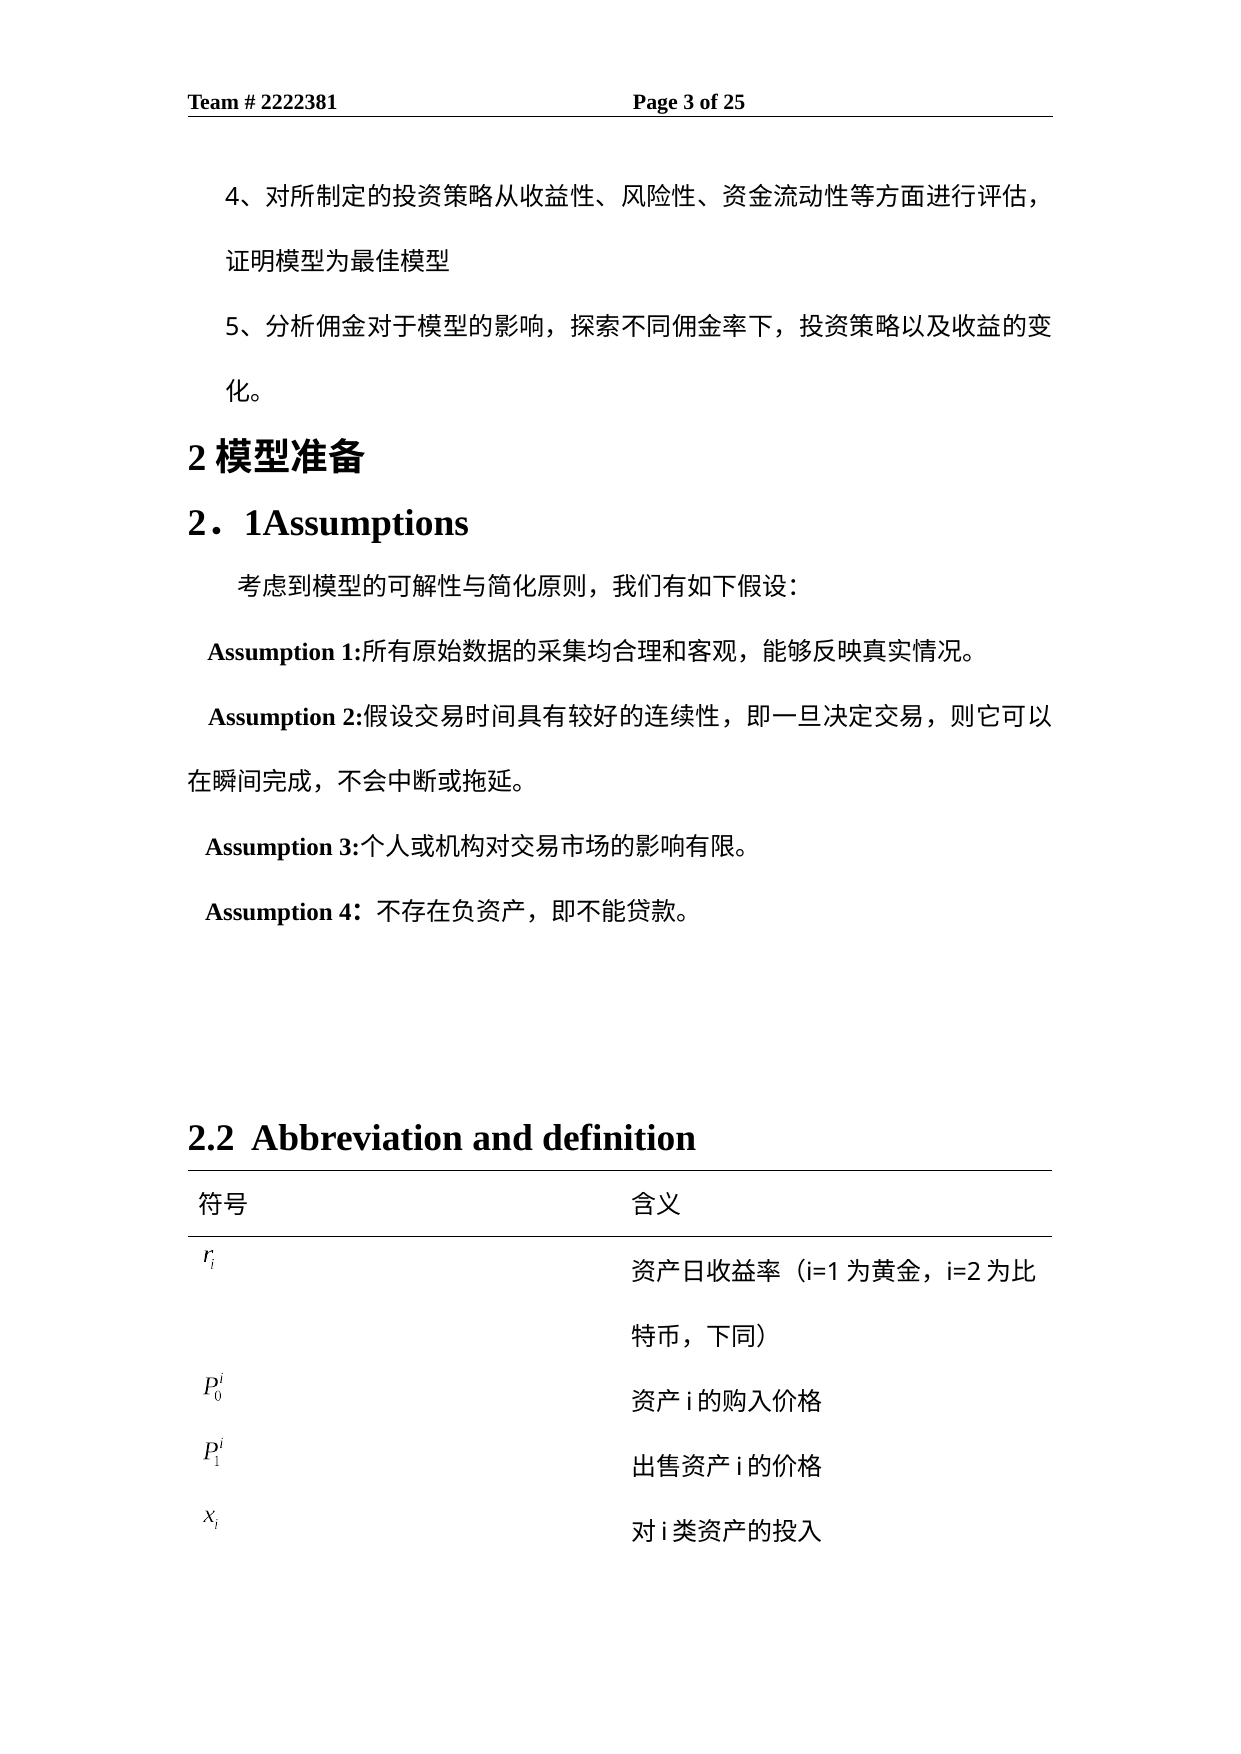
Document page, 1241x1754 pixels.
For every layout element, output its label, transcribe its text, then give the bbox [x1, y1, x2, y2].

table_cell 资产i的购入价格 [620, 1367, 1052, 1432]
table_cell 对i类资产的投入 [620, 1497, 1052, 1562]
text 2 模型准备 [187, 422, 1053, 487]
text Assumption 2:假设交易时间具有较好的连续性，即一旦决定交易，则它可以在瞬间完成，不会中断或拖延。 [187, 682, 1053, 812]
table_cell 资产日收益率（i=1为黄金，i=2为比特币，下同） [620, 1237, 1052, 1367]
table_header 含义 [620, 1171, 1052, 1236]
text Assumption 3:个人或机构对交易市场的影响有限。 [187, 812, 1053, 877]
table_cell [188, 1367, 619, 1432]
table_header 符号 [188, 1171, 619, 1236]
text Assumption 1:所有原始数据的采集均合理和客观，能够反映真实情况。 [187, 617, 1053, 682]
text Assumption 4：不存在负资产，即不能贷款。 [187, 877, 1053, 942]
table_cell 出售资产i的价格 [620, 1432, 1052, 1497]
text 2．1Assumptions [187, 487, 1053, 552]
text 考虑到模型的可解性与简化原则，我们有如下假设： [187, 552, 1053, 617]
table_cell [188, 1432, 619, 1497]
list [225, 162, 1053, 422]
table_cell [188, 1497, 619, 1562]
text 2.2 Abbreviation and definition [187, 1104, 1053, 1169]
table_cell [188, 1237, 619, 1367]
